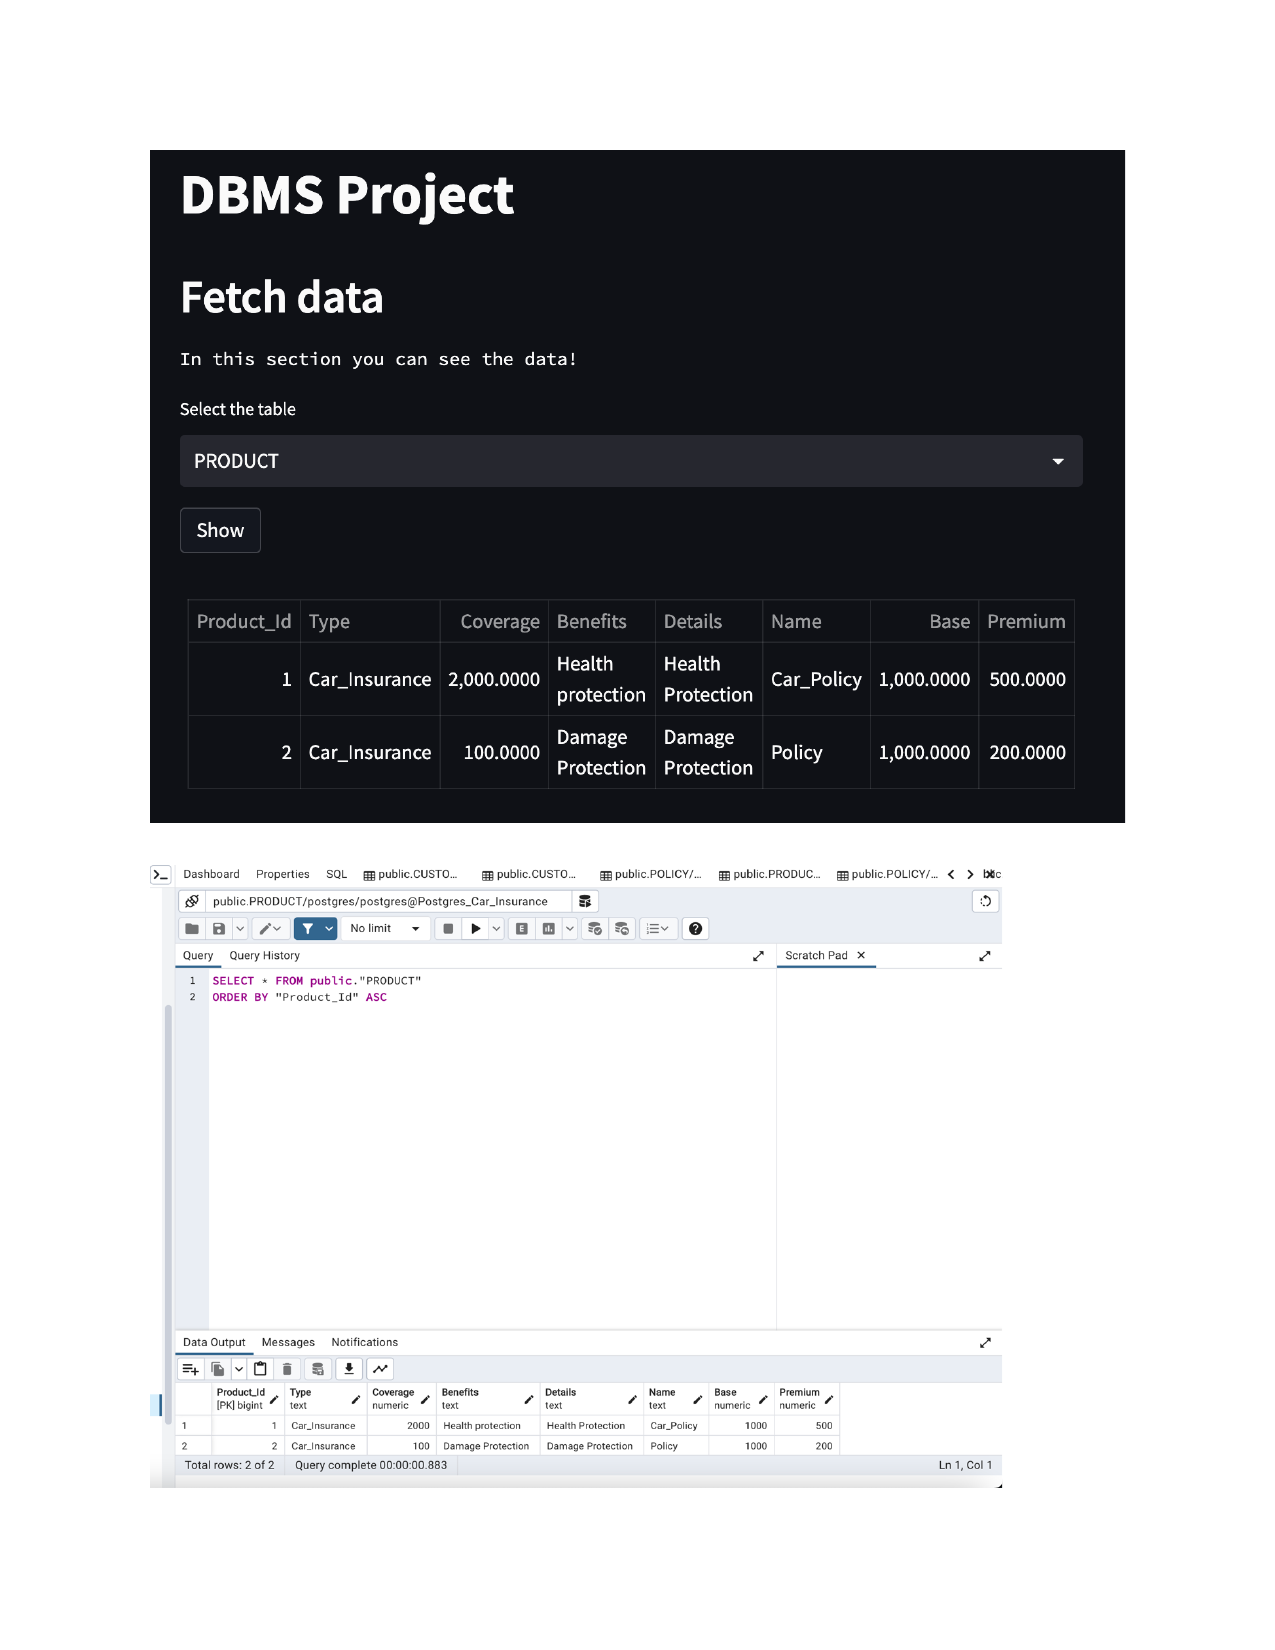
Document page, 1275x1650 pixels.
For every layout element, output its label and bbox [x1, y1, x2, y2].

picture [150, 150, 1125, 823]
picture [150, 865, 1003, 1488]
